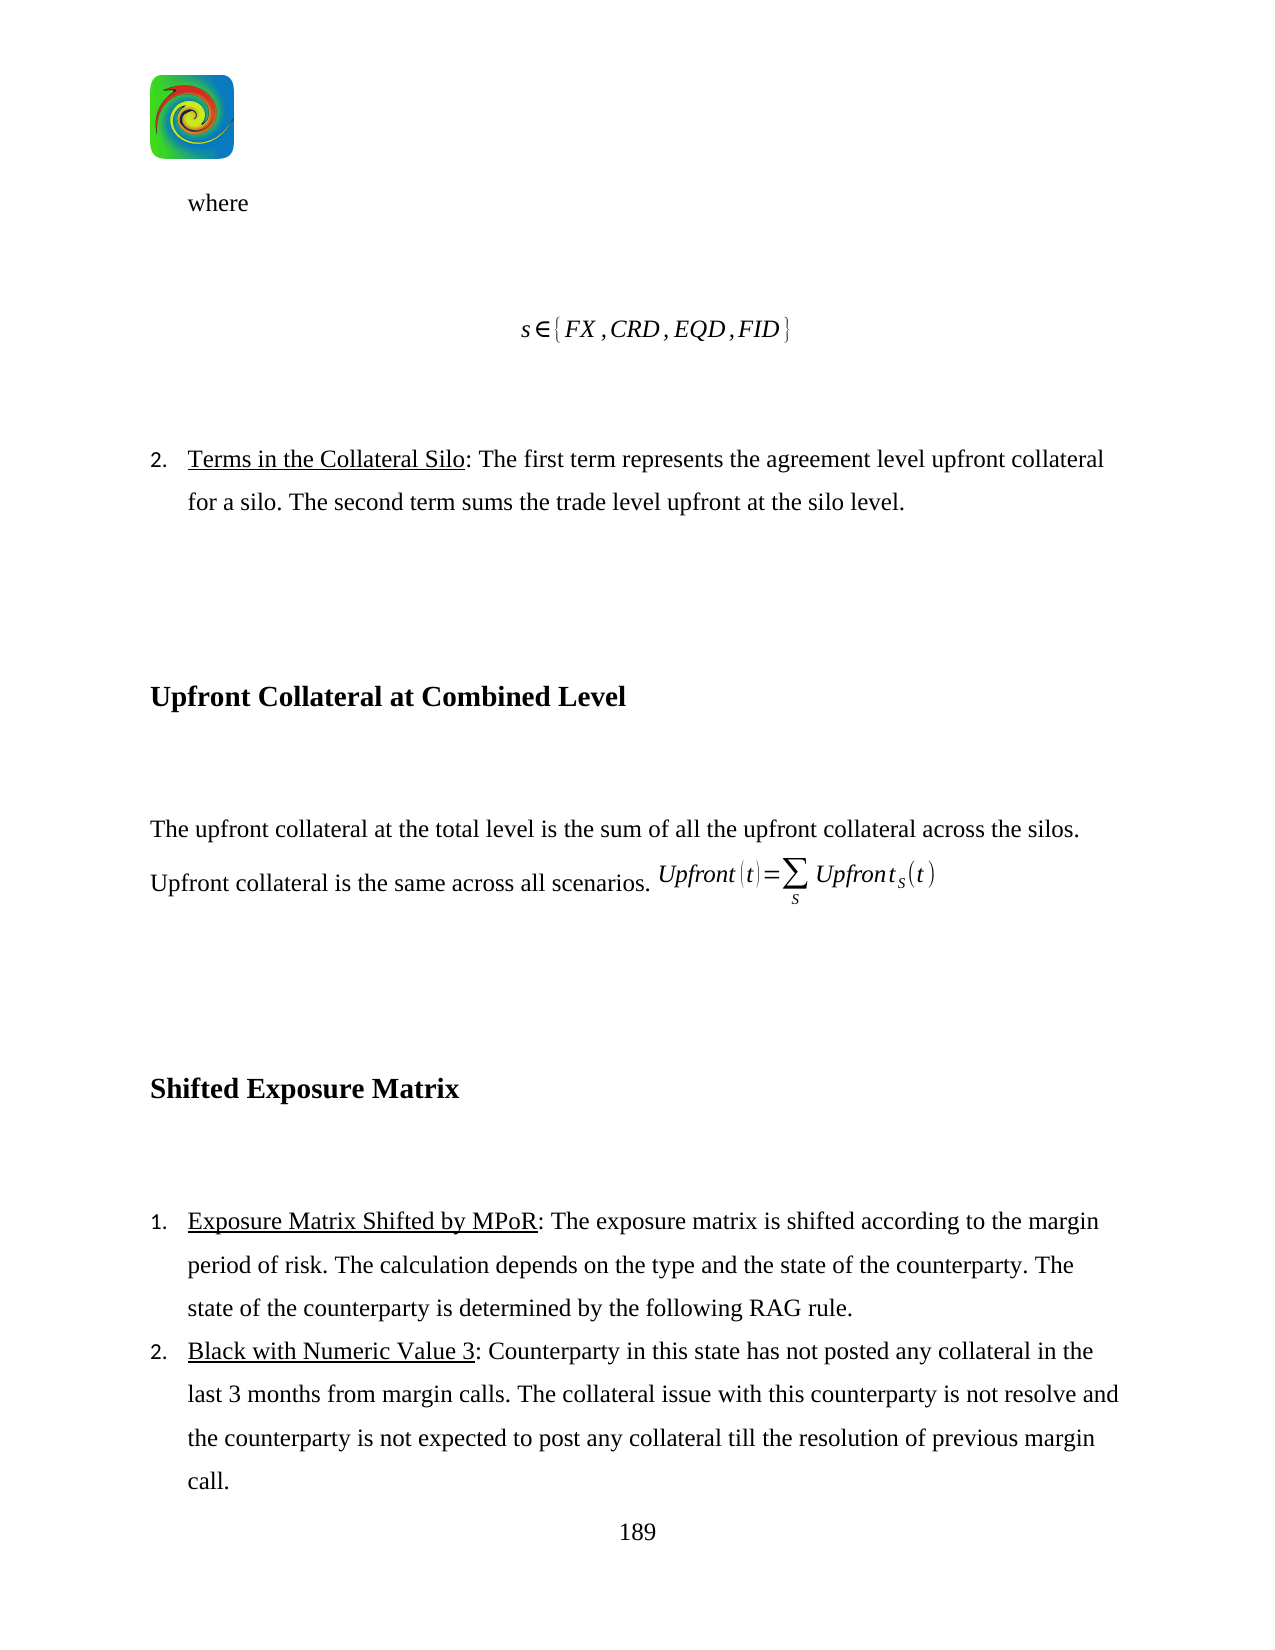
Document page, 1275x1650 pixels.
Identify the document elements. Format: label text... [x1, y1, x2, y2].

list Black with Numeric Value 3: Counterparty in this state has not posted any collateral in the last 3 months from margin calls. The collateral issue with this counterparty is not resolve and the counterparty is not expected to post any collateral till the resolution of previous margin call. [150, 1336, 1125, 1494]
text Shifted Exposure Matrix [150, 1071, 1125, 1105]
list Terms in the Collateral Silo: The first term represents the agreement level upfront collateral for a silo. The second term sums the trade level upfront at the silo level. [150, 444, 1125, 516]
text Upfront Collateral at Combined Level [150, 679, 1125, 713]
picture [150, 75, 223, 159]
list Exposure Matrix Shifted by MPoR: The exposure matrix is shifted according to the margin period of risk. The calculation depends on the type and the state of the counterparty. The state of the counterparty is determined by the following RAG rule. [150, 1206, 1125, 1322]
list where [187, 188, 1125, 216]
text The upfront collateral at the total level is the sum of all the upfront collateral across the silos. Upfront collateral is the same across all scenarios. [150, 814, 1125, 908]
picture [188, 75, 234, 159]
